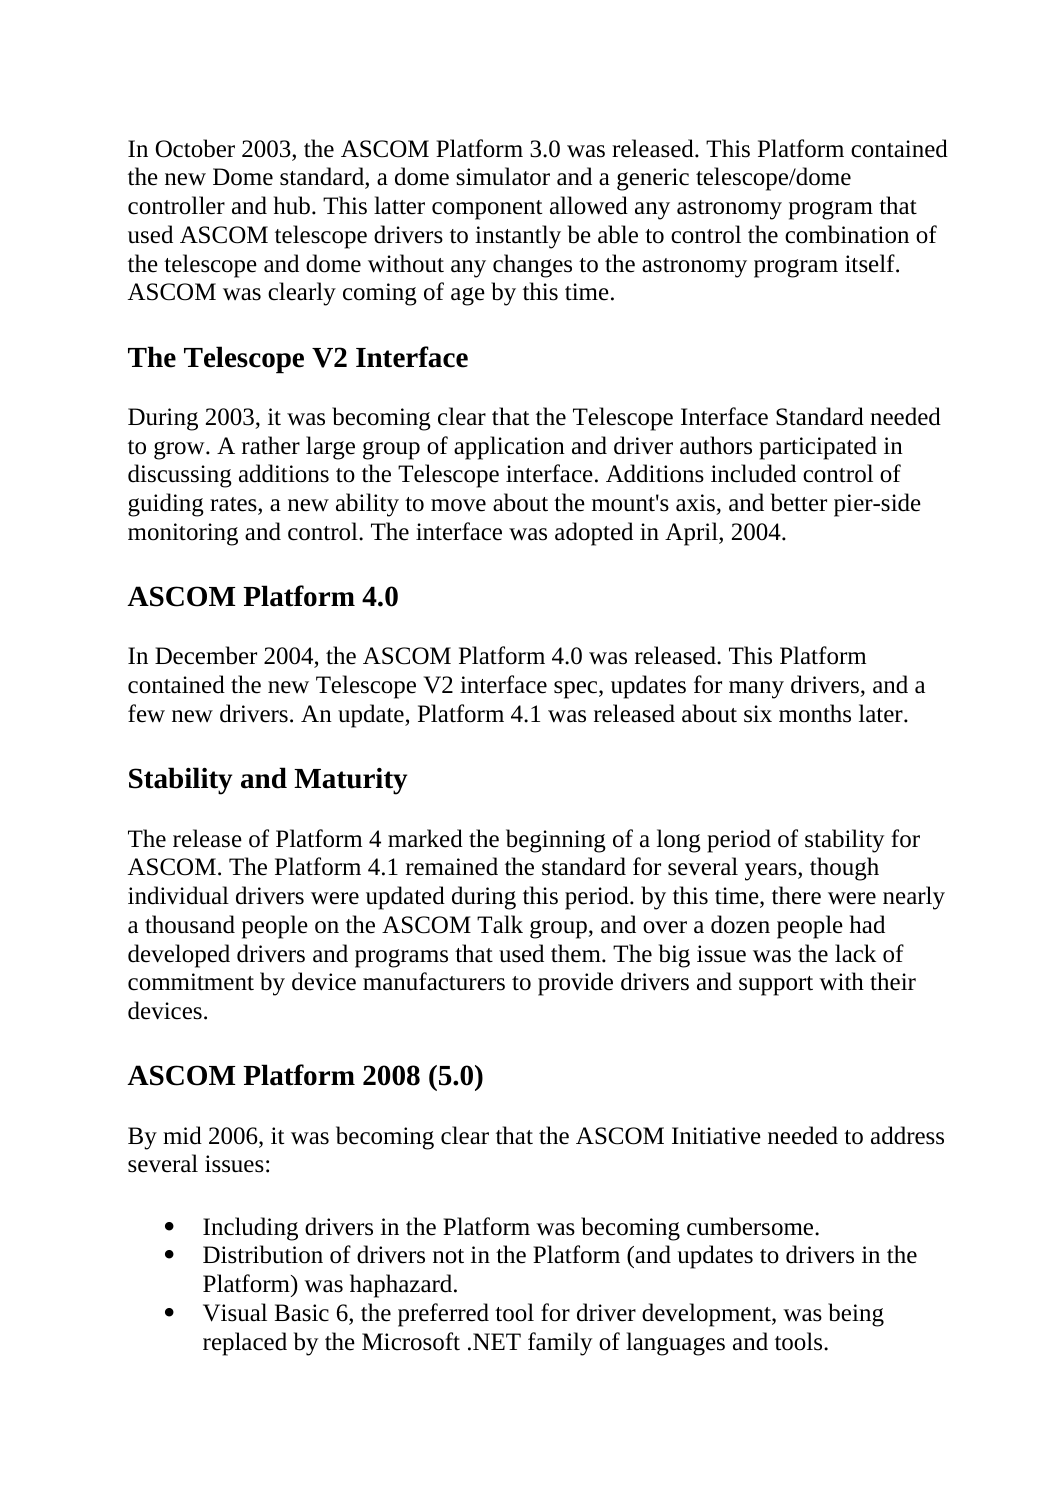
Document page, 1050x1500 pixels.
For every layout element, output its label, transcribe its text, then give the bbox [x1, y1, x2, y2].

text The release of Platform 4 marked the beginning of a long period of stability for ASCOM. The Platform 4.1 remained the standard for several years, though individual drivers were updated during this period. by this time, there were nearly a thousand people on the ASCOM Talk group, and over a dozen people had developed drivers and programs that used them. The big issue was the lack of commitment by device manufacturers to provide drivers and support with their devices. [127, 824, 952, 1025]
list Including drivers in the Platform was becoming cumbersome. [165, 1212, 952, 1241]
text In December 2004, the ASCOM Platform 4.0 was released. This Platform contained the new Telescope V2 interface spec, updates for many drivers, and a few new drivers. An update, Platform 4.1 was released about six months later. [127, 642, 952, 728]
subtitle ASCOM Platform 2008 (5.0) [127, 1058, 952, 1092]
list Distribution of drivers not in the Platform (and updates to drivers in the Platform) was haphazard. [165, 1241, 952, 1298]
text By mid 2006, it was becoming clear that the ASCOM Initiative needed to address several issues: [127, 1121, 952, 1178]
text In October 2003, the ASCOM Platform 3.0 was released. This Platform contained the new Dome standard, a dome simulator and a generic telescope/dome controller and hub. This latter component allowed any astronomy program that used ASCOM telescope drivers to instantly be able to control the combination of the telescope and dome without any changes to the astronomy program itself. ASCOM was clearly coming of age by this time. [127, 134, 952, 306]
list Visual Basic 6, the preferred tool for driver development, was being replaced by the Microsoft .NET family of languages and tools. [165, 1298, 952, 1356]
subtitle The Telescope V2 Interface [127, 340, 952, 373]
subtitle Stability and Maturity [127, 761, 952, 795]
text During 2003, it was becoming clear that the Telescope Interface Standard needed to grow. A rather large group of application and driver authors participated in discussing additions to the Telescope interface. Additions included control of guiding rates, a new ability to move about the mount's axis, and better pier-side monitoring and control. The interface was adopted in April, 2004. [127, 402, 952, 546]
subtitle ASCOM Platform 4.0 [127, 579, 952, 613]
